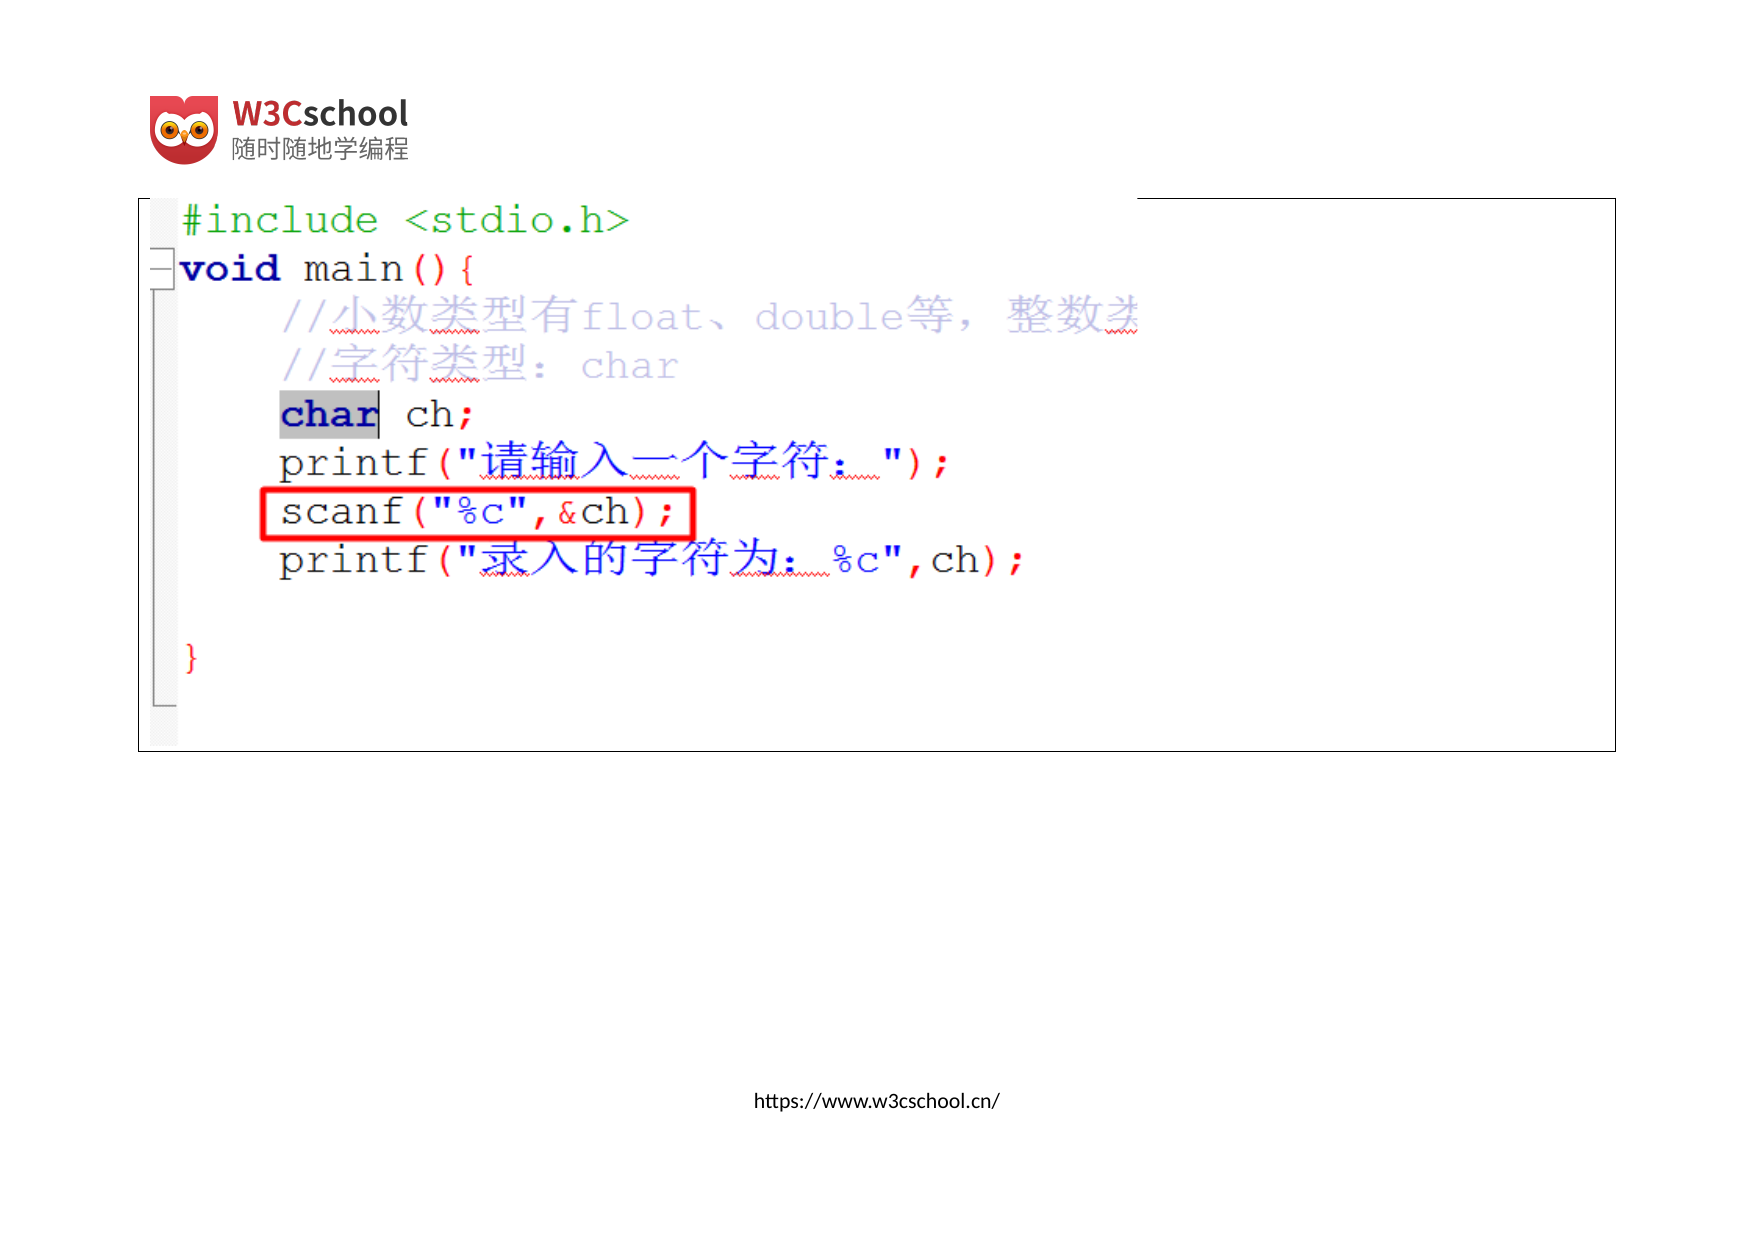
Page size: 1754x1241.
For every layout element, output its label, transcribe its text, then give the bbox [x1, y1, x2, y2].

picture [150, 198, 1138, 746]
table_header 打印字符： 录入字符： [139, 199, 1615, 751]
picture [150, 90, 408, 171]
